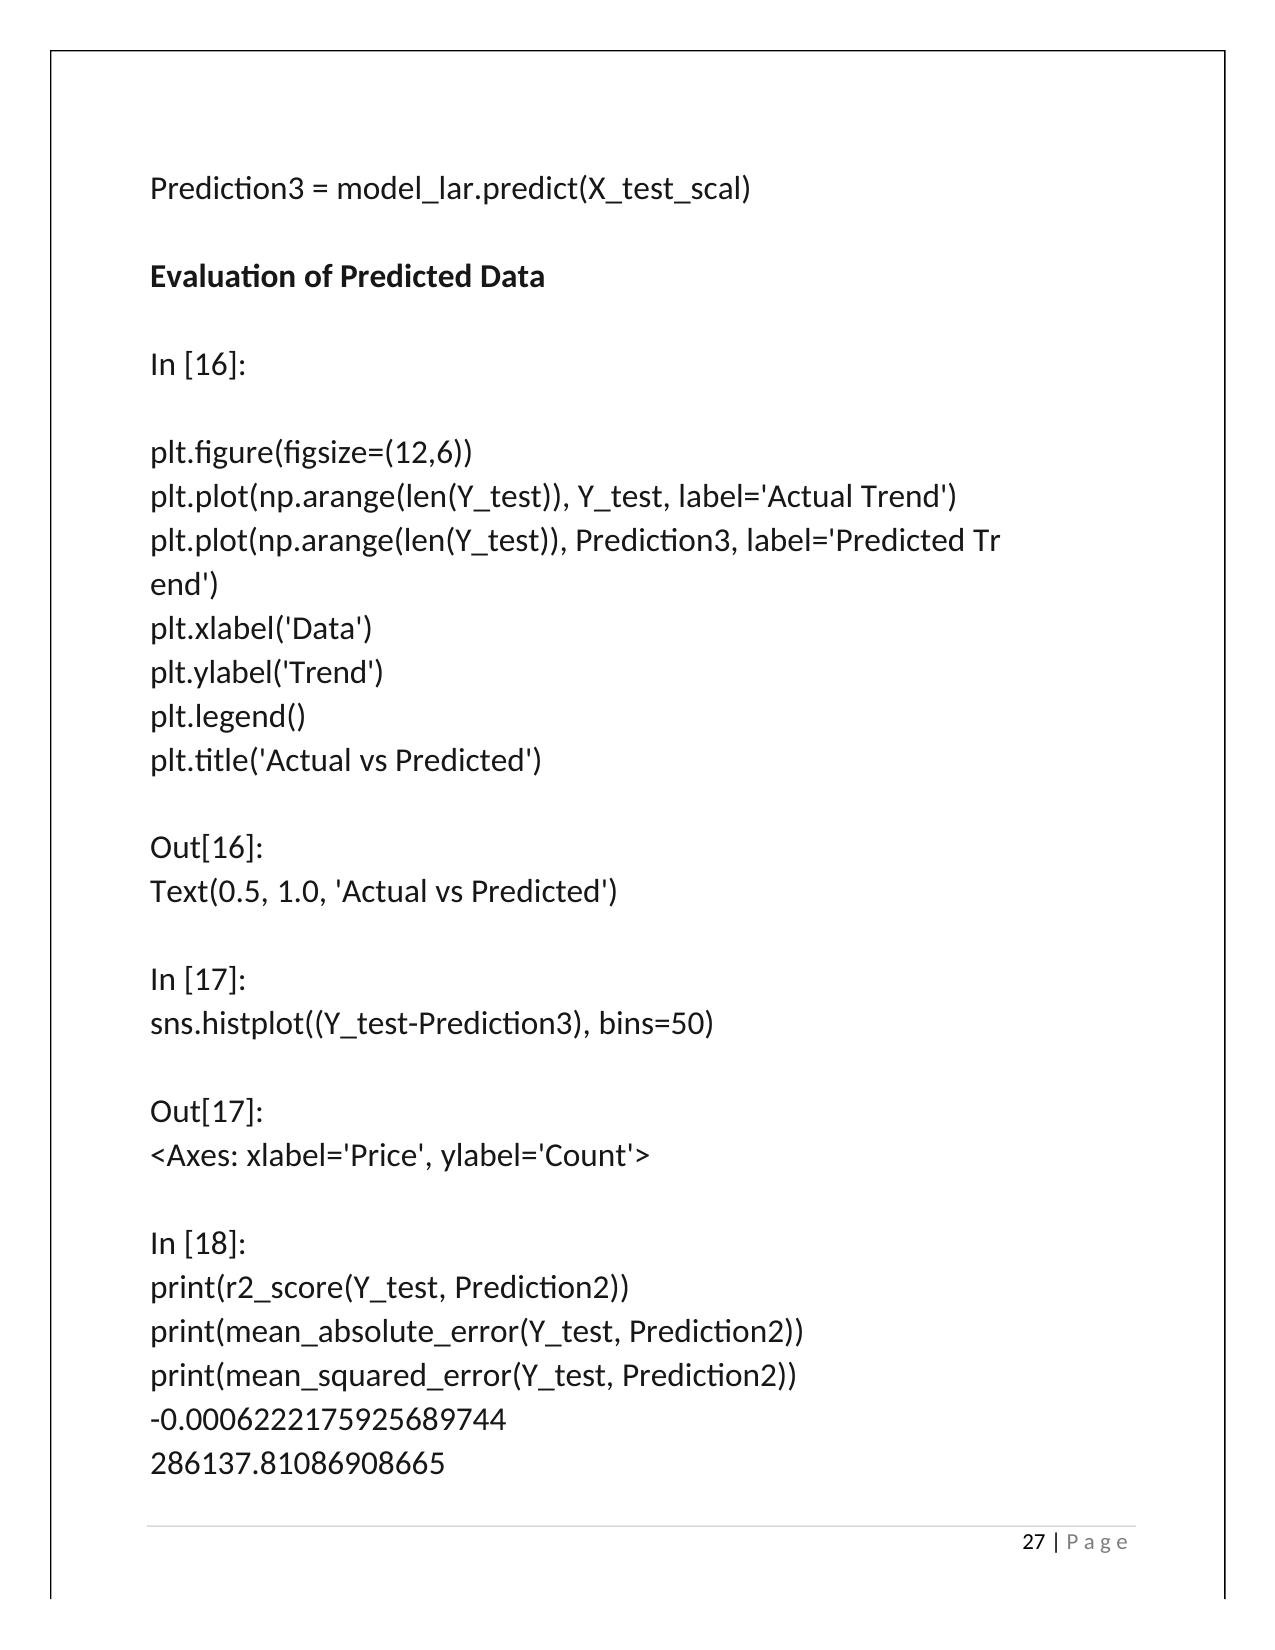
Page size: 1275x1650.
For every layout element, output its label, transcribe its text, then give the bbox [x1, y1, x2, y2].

text print(mean_absolute_error(Y_test, Prediction2)) print(mean_squared_error(Y_test, Prediction2)) [150, 1310, 807, 1395]
text plt.figure(figsize=(12,6)) [150, 431, 1150, 472]
text Prediction3 = model_lar.predict(X_test_scal) [150, 167, 1150, 208]
text 286137.81086908665 [150, 1442, 1150, 1482]
text Out[17]: [150, 1090, 1150, 1131]
text sns.histplot((Y_test-Prediction3), bins=50) [150, 1002, 1150, 1043]
text Text(0.5, 1.0, 'Actual vs Predicted') [150, 870, 1150, 911]
subtitle Evaluation of Predicted Data [150, 255, 1150, 296]
text plt.title('Actual vs Predicted') [150, 738, 1150, 779]
text In [17]: [150, 958, 1150, 999]
text plt.xlabel('Data') plt.ylabel('Trend') plt.legend() [150, 607, 525, 735]
text In [18]: [150, 1222, 1150, 1263]
text plt.plot(np.arange(len(Y_test)), Y_test, label='Actual Trend') plt.plot(np.arange(len(Y_test)), Prediction3, label='Predicted Tr end') [150, 475, 1058, 603]
text -0.0006222175925689744 [150, 1398, 1150, 1438]
text Out[16]: [150, 826, 1150, 867]
text In [16]: [150, 343, 1150, 384]
text print(r2_score(Y_test, Prediction2)) [150, 1266, 1150, 1307]
text <Axes: xlabel='Price', ylabel='Count'> [150, 1134, 1150, 1175]
